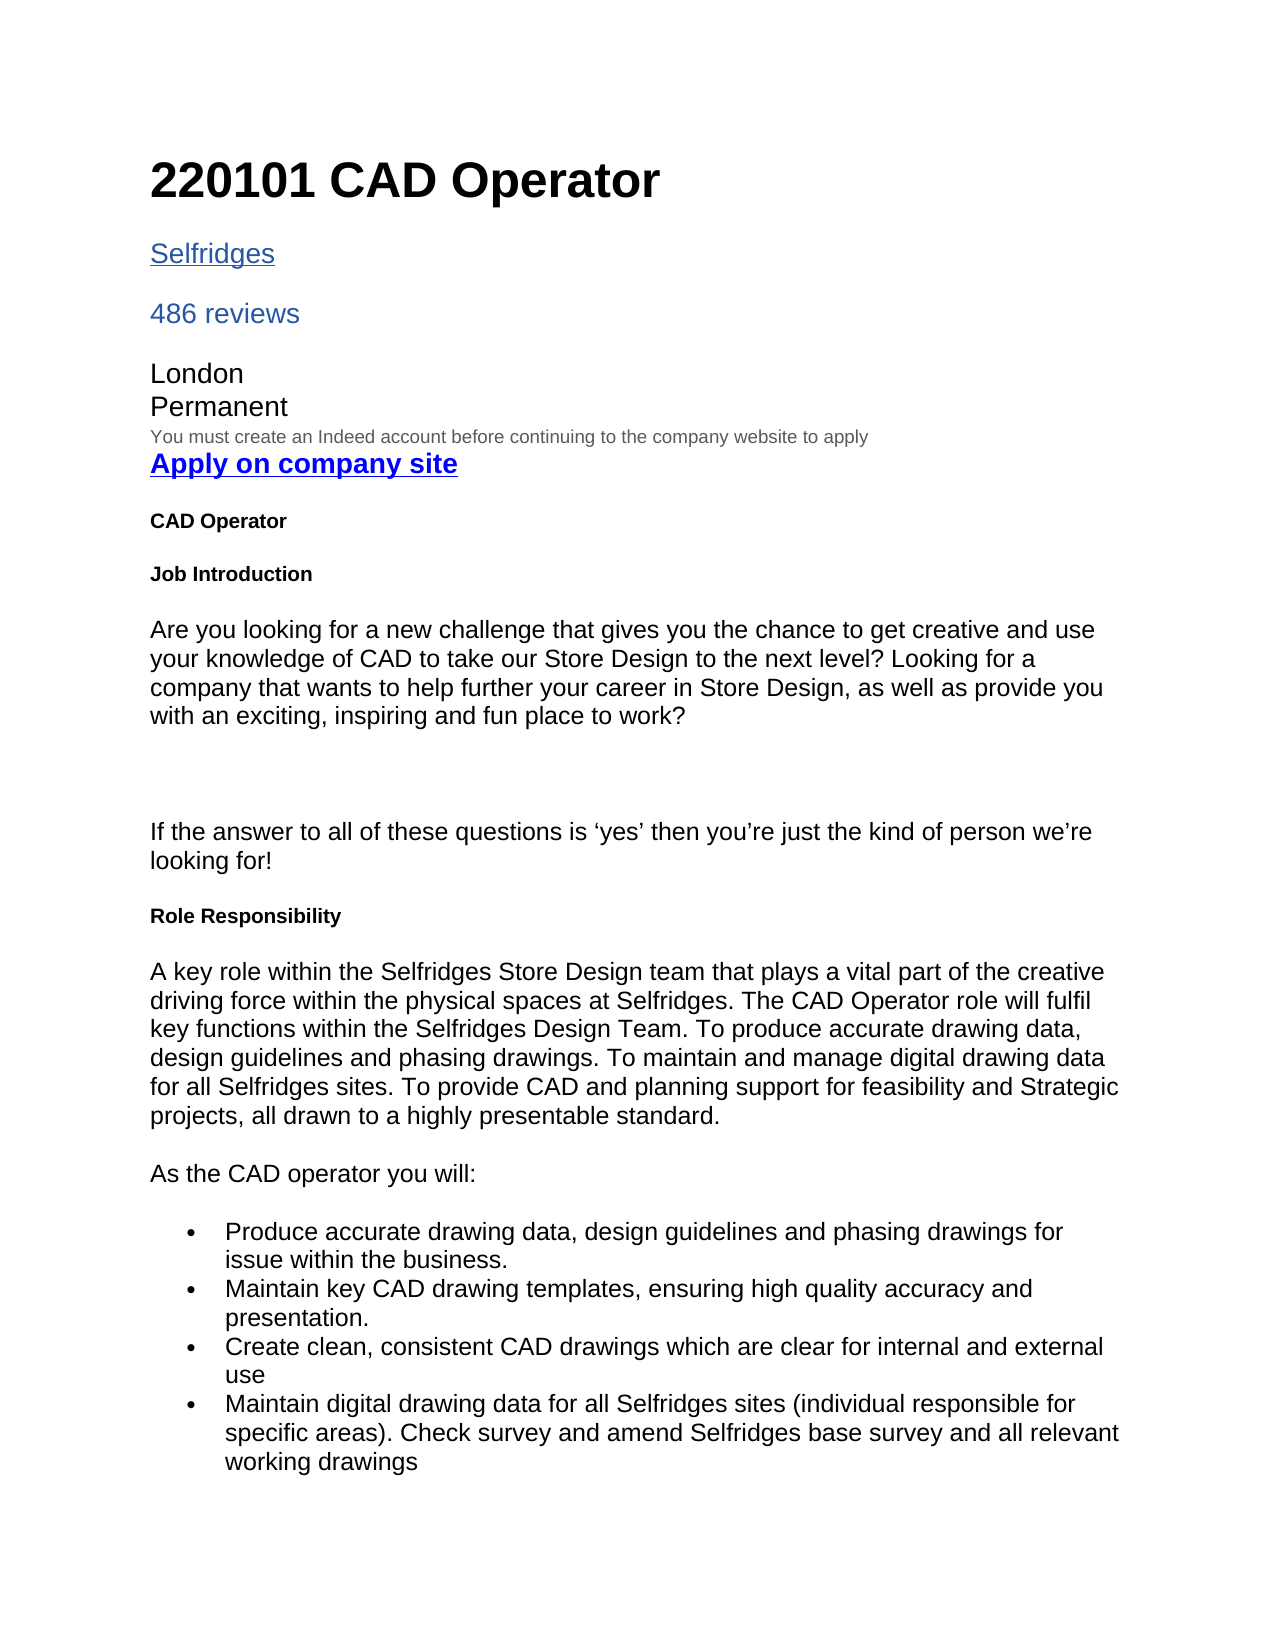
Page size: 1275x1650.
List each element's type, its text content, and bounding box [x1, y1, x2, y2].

text A key role within the Selfridges Store Design team that plays a vital part of the creative driving force within the physical spaces at Selfridges. The CAD Operator role will fulfil key functions within the Selfridges Design Team. To produce accurate drawing data, design guidelines and phasing drawings. To maintain and manage digital drawing data for all Selfridges sites. To provide CAD and planning support for feasibility and Strategic projects, all drawn to a highly presentable standard. [150, 957, 1125, 1129]
text Job Introduction [150, 562, 1125, 586]
text You must create an Indeed account before continuing to the company website to apply [150, 422, 1125, 447]
text London [150, 357, 1125, 390]
text As the CAD operator you will: [150, 1159, 1125, 1187]
text 220101 CAD Operator [150, 150, 1125, 207]
list Produce accurate drawing data, design guidelines and phasing drawings for issue within the business. [187, 1217, 1125, 1274]
list Maintain key CAD drawing templates, ensuring high quality accuracy and presentation. [187, 1274, 1125, 1332]
text 486 reviews [150, 297, 1125, 329]
text Role Responsibility [150, 904, 1125, 928]
text Apply on company site [150, 447, 1125, 480]
text CAD Operator [150, 509, 1125, 533]
list Create clean, consistent CAD drawings which are clear for internal and external use [187, 1332, 1125, 1389]
text Permanent [150, 390, 1125, 422]
text Selfridges [150, 237, 1125, 269]
list Maintain digital drawing data for all Selfridges sites (individual responsible for specific areas). Check survey and amend Selfridges base survey and all relevant working drawings [187, 1389, 1125, 1475]
text If the answer to all of these questions is ‘yes’ then you’re just the kind of person we’re looking for! [150, 817, 1125, 875]
text Are you looking for a new challenge that gives you the chance to get creative and use your knowledge of CAD to take our Store Design to the next level? Looking for a company that wants to help further your career in Store Design, as well as provide you with an exciting, inspiring and fun place to work? [150, 615, 1125, 730]
